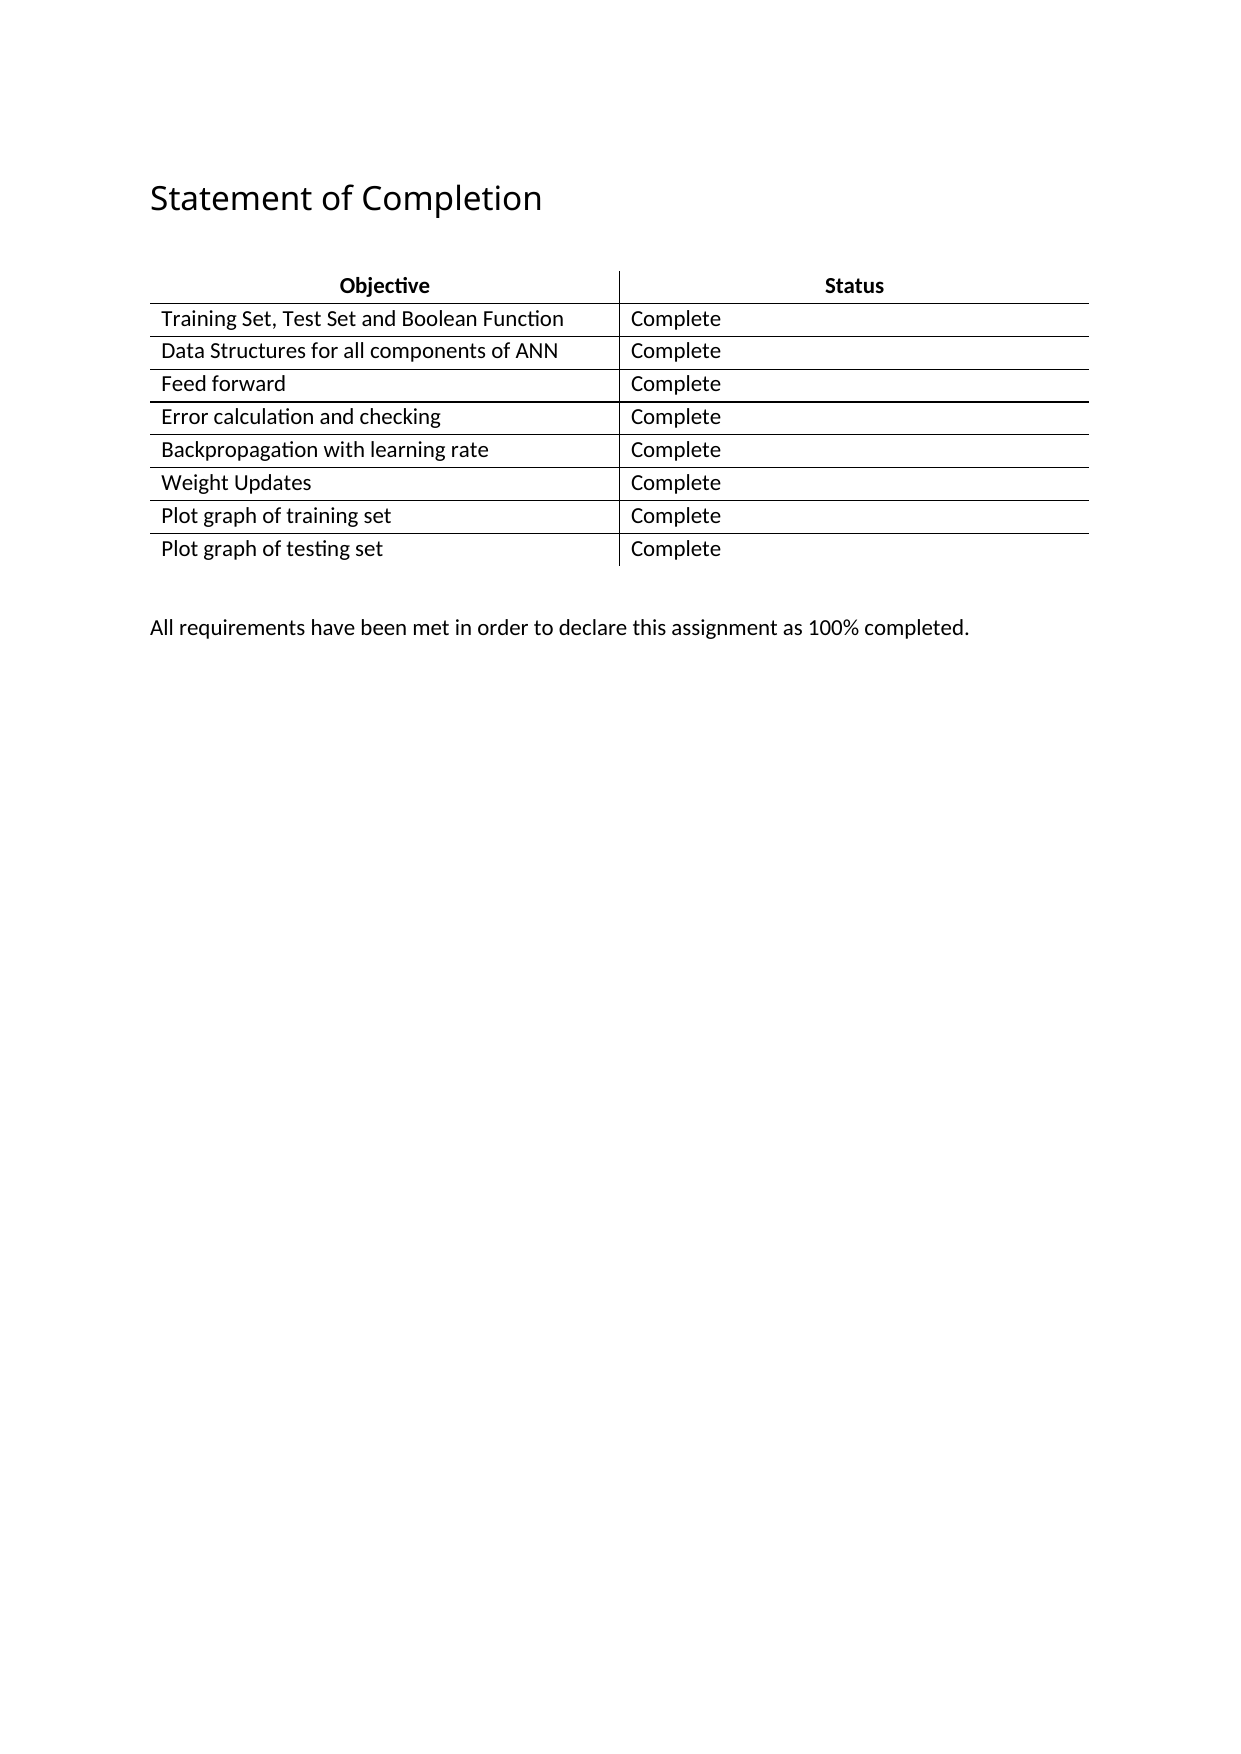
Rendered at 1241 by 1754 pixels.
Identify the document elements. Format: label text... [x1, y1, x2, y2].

table_cell Complete [620, 337, 1089, 368]
table_cell Feed forward [150, 370, 619, 401]
table_cell Complete [620, 304, 1089, 336]
text All requirements have been met in order to declare this assignment as 100% completed. [150, 613, 1090, 641]
table_cell Weight Updates [150, 468, 619, 500]
table_cell Complete [620, 468, 1089, 500]
table_cell Complete [620, 501, 1089, 533]
table_cell Data Structures for all components of ANN [150, 337, 619, 368]
table_cell Plot graph of testing set [150, 534, 619, 566]
table_cell Complete [620, 435, 1089, 467]
table_cell Backpropagation with learning rate [150, 435, 619, 467]
table_cell Complete [620, 370, 1089, 401]
table_cell Training Set, Test Set and Boolean Function [150, 304, 619, 336]
table_cell Complete [620, 534, 1089, 566]
table_cell Complete [620, 403, 1089, 434]
table_header Objective [150, 271, 619, 303]
table_header Status [620, 271, 1089, 303]
subtitle Statement of Completion [150, 175, 1090, 220]
table_cell Error calculation and checking [150, 403, 619, 434]
table_cell Plot graph of training set [150, 501, 619, 533]
